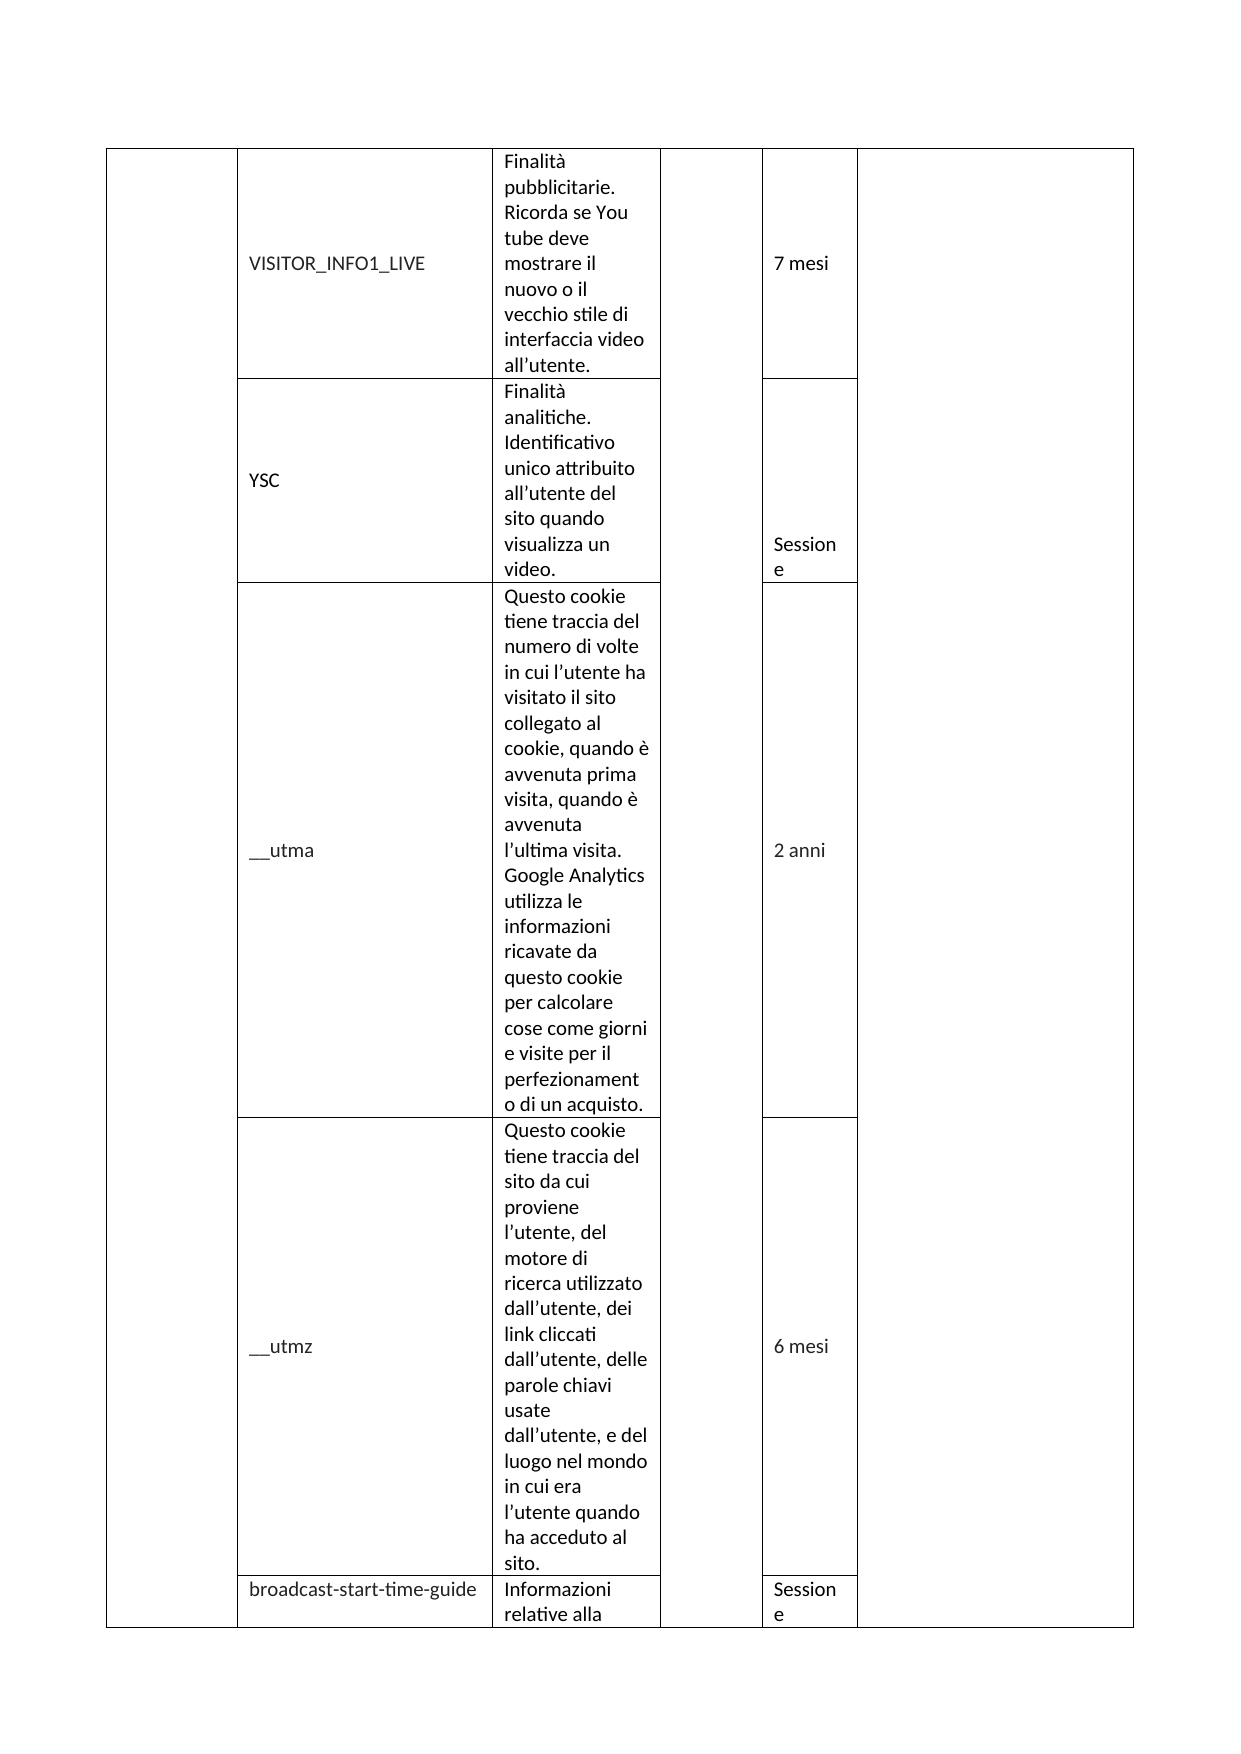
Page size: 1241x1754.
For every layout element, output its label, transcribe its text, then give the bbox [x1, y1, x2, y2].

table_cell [238, 1576, 492, 1627]
table_cell Questo cookie tiene traccia del numero di volte in cui l’utente ha visitato il sito collegato al cookie, quando è avvenuta prima visita, quando è avvenuta l’ultima visita. Google Analytics utilizza le informazioni ricavate da questo cookie per calcolare cose come giorni e visite per il perfezionamento di un acquisto. [493, 583, 660, 1117]
table_cell __utma [238, 583, 492, 1117]
table_cell YSC [238, 379, 492, 582]
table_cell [493, 1576, 660, 1627]
table_cell __utmz [238, 1118, 492, 1575]
table_cell Sessione [763, 1576, 857, 1627]
table_cell Questo cookie tiene traccia del sito da cui proviene l’utente, del motore di ricerca utilizzato dall’utente, dei link cliccati dall’utente, delle parole chiavi usate dall’utente, e del luogo nel mondo in cui era l’utente quando ha acceduto al sito. [493, 1118, 660, 1575]
table_cell Finalità pubblicitarie. Ricorda se You tube deve mostrare il nuovo o il vecchio stile di interfaccia video all’utente. [493, 149, 660, 377]
table_cell Finalità analitiche. Identificativo unico attribuito all’utente del sito quando visualizza un video. [493, 379, 660, 582]
table_cell 7 mesi [763, 149, 857, 377]
table_cell 2 anni [763, 583, 857, 1117]
table_cell Sessione [763, 379, 857, 582]
table_cell 6 mesi [763, 1118, 857, 1575]
table_cell VISITOR_INFO1_LIVE [238, 149, 492, 377]
